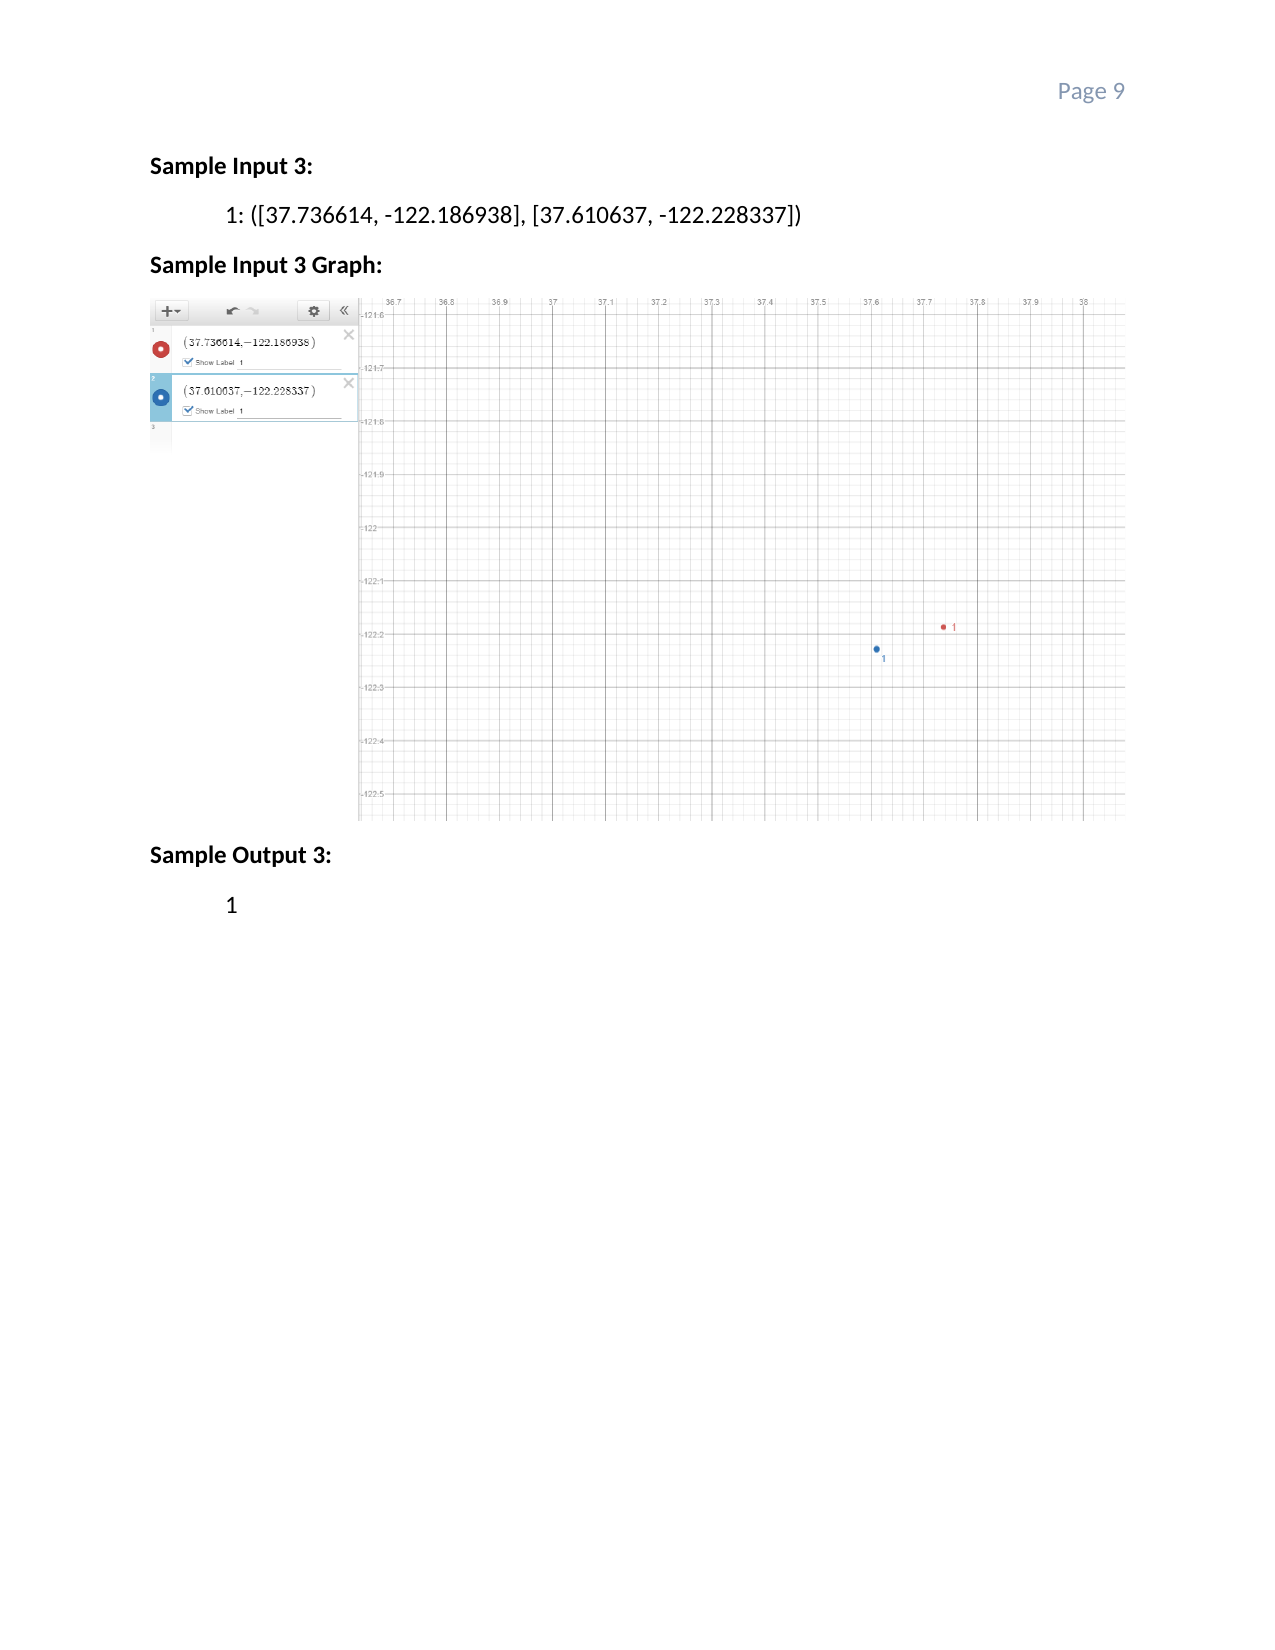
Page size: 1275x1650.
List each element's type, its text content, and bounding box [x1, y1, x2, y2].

text Sample Input 3: [150, 150, 1125, 181]
text 1: ([37.736614, -122.186938], [37.610637, -122.228337]) [150, 199, 1125, 230]
text Sample Input 3 Graph: [150, 249, 1125, 280]
text Sample Output 3: [150, 839, 1125, 870]
picture [150, 298, 1125, 821]
text 1 [150, 889, 1125, 919]
